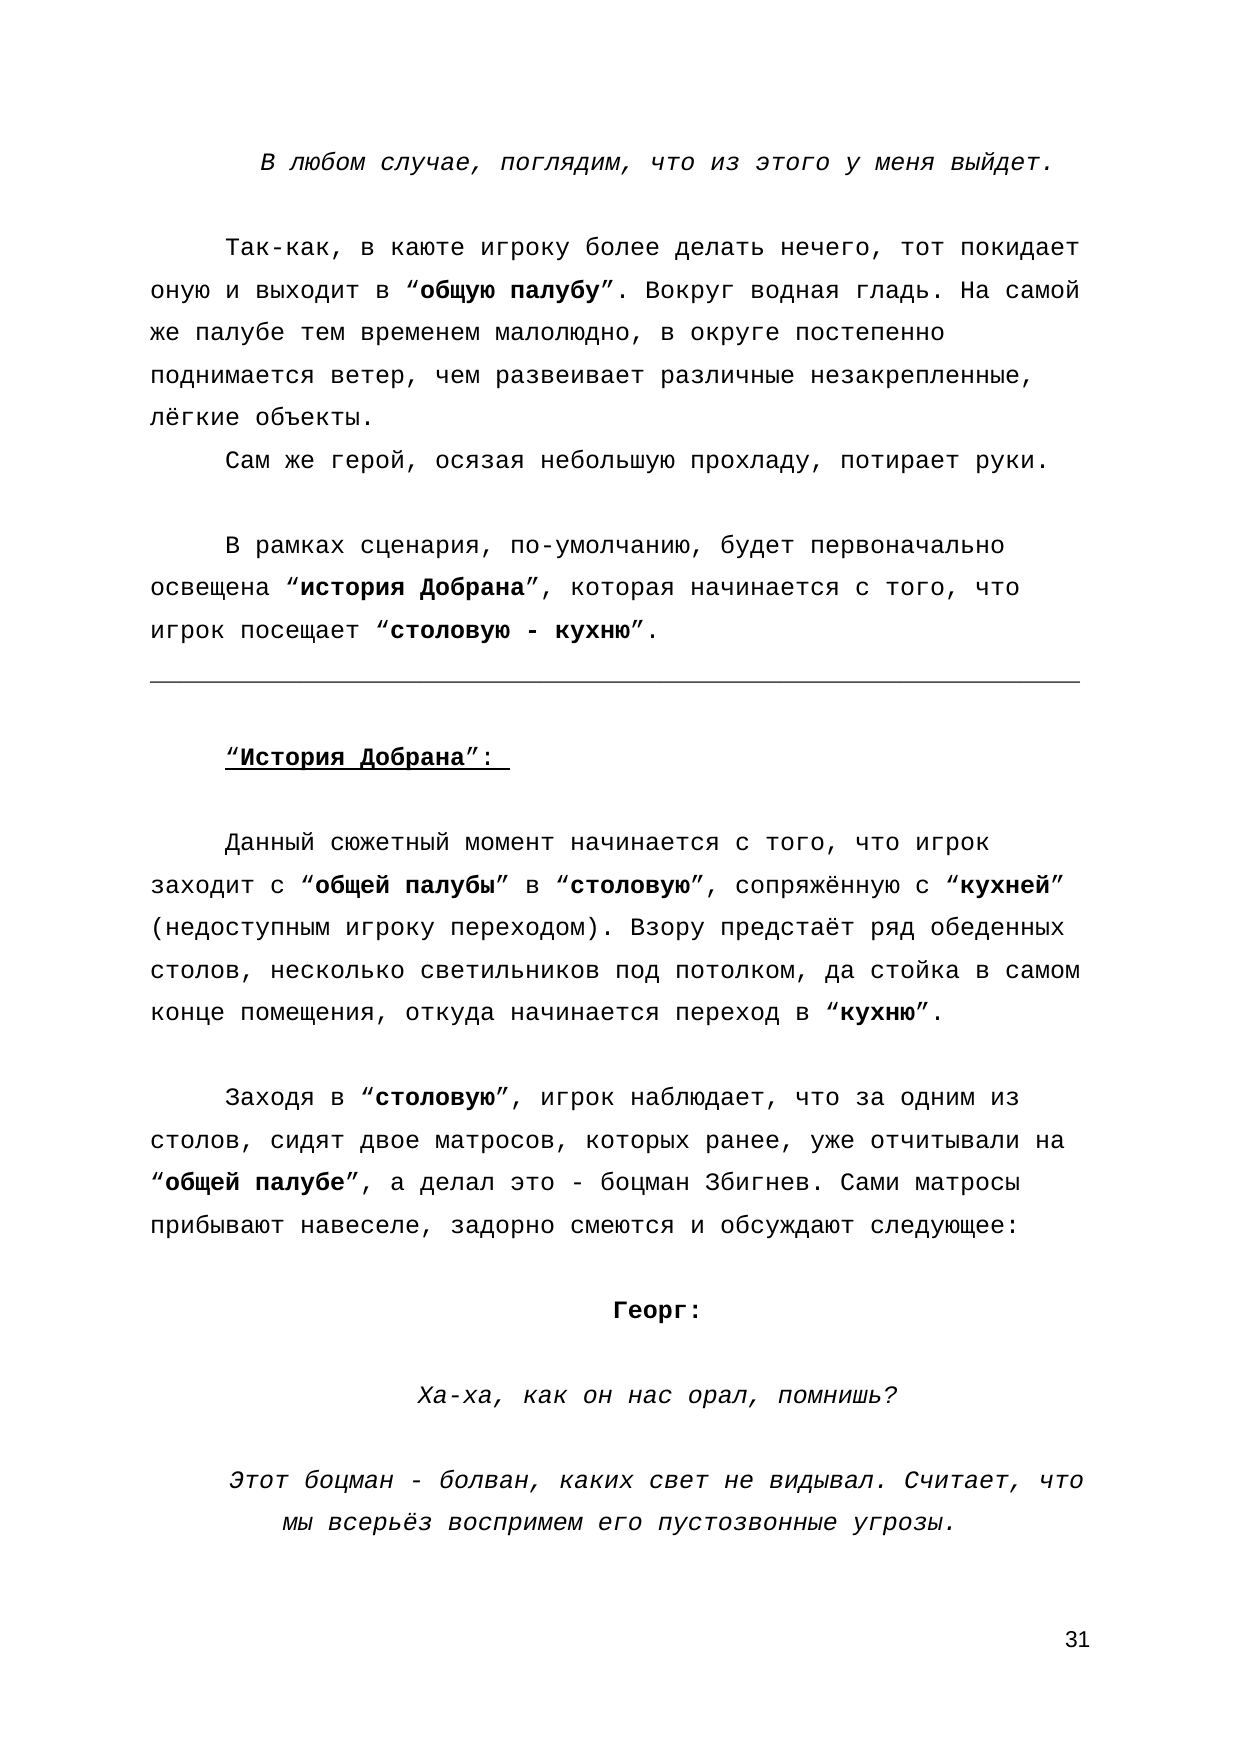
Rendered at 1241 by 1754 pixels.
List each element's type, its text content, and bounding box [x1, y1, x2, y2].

text В любом случае, поглядим, что из этого у меня выйдет. [150, 150, 1090, 178]
text “История Добрана”: [150, 745, 1090, 773]
text Этот боцман - болван, каких свет не видывал. Считает, что мы всерьёз воспримем его пустозвонные угрозы. [150, 1467, 1090, 1538]
text Данный сюжетный момент начинается с того, что игрок заходит с “общей палубы” в “столовую”, сопряжённую с “кухней” (недоступным игроку переходом). Взору предстаёт ряд обеденных столов, несколько светильников под потолком, да стойка в самом конце помещения, откуда начинается переход в “кухню”. [150, 830, 1090, 1028]
text ______________________________________________________________ [150, 660, 1090, 688]
text Заходя в “столовую”, игрок наблюдает, что за одним из столов, сидят двое матросов, которых ранее, уже отчитывали на “общей палубе”, а делал это - боцман Збигнев. Сами матросы прибывают навеселе, задорно смеются и обсуждают следующее: [150, 1085, 1090, 1241]
text В рамках сценария, по-умолчанию, будет первоначально освещена “история Добрана”, которая начинается с того, что игрок посещает “столовую - кухню”. [150, 532, 1090, 646]
text Так-как, в каюте игроку более делать нечего, тот покидает оную и выходит в “общую палубу”. Вокруг водная гладь. На самой же палубе тем временем малолюдно, в округе постепенно поднимается ветер, чем развеивает различные незакрепленные, лёгкие объекты. [150, 235, 1090, 433]
text Ха-ха, как он нас орал, помнишь? [150, 1382, 1090, 1411]
text Сам же герой, осязая небольшую прохладу, потирает руки. [150, 447, 1090, 476]
text Георг: [150, 1297, 1090, 1326]
